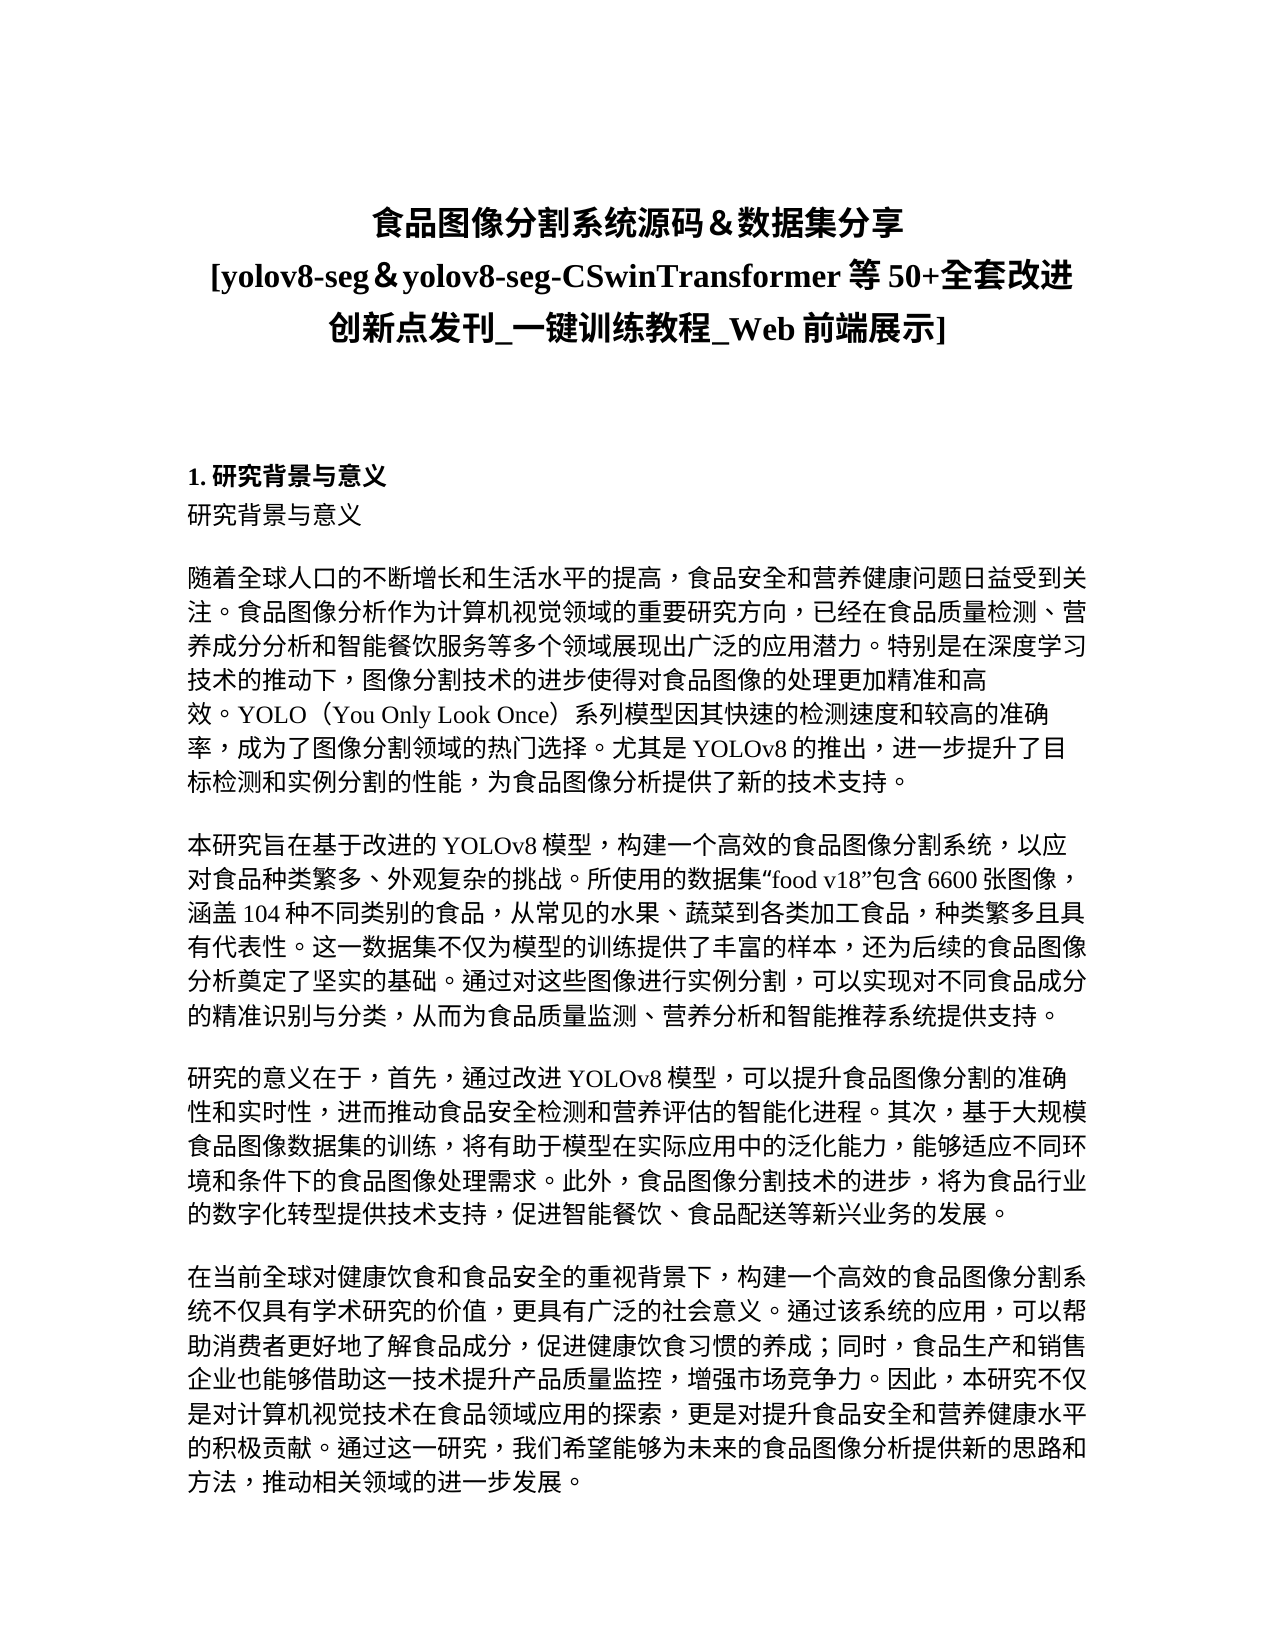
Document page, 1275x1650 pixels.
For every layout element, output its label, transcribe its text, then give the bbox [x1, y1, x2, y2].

subtitle 1. 研究背景与意义 [187, 459, 1087, 493]
text 研究背景与意义 随着全球人口的不断增长和生活水平的提高，食品安全和营养健康问题日益受到关注。食品图像分析作为计算机视觉领域的重要研究方向，已经在食品质量检测、营养成分分析和智能餐饮服务等多个领域展现出广泛的应用潜力。特别是在深度学习技术的推动下，图像分割技术的进步使得对食品图像的处理更加精准和高效。YOLO（You Only Look Once）系列模型因其快速的检测速度和较高的准确率，成为了图像分割领域的热门选择。尤其是YOLOv8的推出，进一步提升了目标检测和实例分割的性能，为食品图像分析提供了新的技术支持。 本研究旨在基于改进的YOLOv8模型，构建一个高效的食品图像分割系统，以应对食品种类繁多、外观复杂的挑战。所使用的数据集“food v18”包含6600张图像，涵盖104种不同类别的食品，从常见的水果、蔬菜到各类加工食品，种类繁多且具有代表性。这一数据集不仅为模型的训练提供了丰富的样本，还为后续的食品图像分析奠定了坚实的基础。通过对这些图像进行实例分割，可以实现对不同食品成分的精准识别与分类，从而为食品质量监测、营养分析和智能推荐系统提供支持。 研究的意义在于，首先，通过改进YOLOv8模型，可以提升食品图像分割的准确性和实时性，进而推动食品安全检测和营养评估的智能化进程。其次，基于大规模食品图像数据集的训练，将有助于模型在实际应用中的泛化能力，能够适应不同环境和条件下的食品图像处理需求。此外，食品图像分割技术的进步，将为食品行业的数字化转型提供技术支持，促进智能餐饮、食品配送等新兴业务的发展。 在当前全球对健康饮食和食品安全的重视背景下，构建一个高效的食品图像分割系统不仅具有学术研究的价值，更具有广泛的社会意义。通过该系统的应用，可以帮助消费者更好地了解食品成分，促进健康饮食习惯的养成；同时，食品生产和销售企业也能够借助这一技术提升产品质量监控，增强市场竞争力。因此，本研究不仅是对计算机视觉技术在食品领域应用的探索，更是对提升食品安全和营养健康水平的积极贡献。通过这一研究，我们希望能够为未来的食品图像分析提供新的思路和方法，推动相关领域的进一步发展。 [187, 498, 1087, 1498]
subtitle 食品图像分割系统源码＆数据集分享 [yolov8-seg＆yolov8-seg-CSwinTransformer等50+全套改进创新点发刊_一键训练教程_Web前端展示] [187, 200, 1087, 350]
